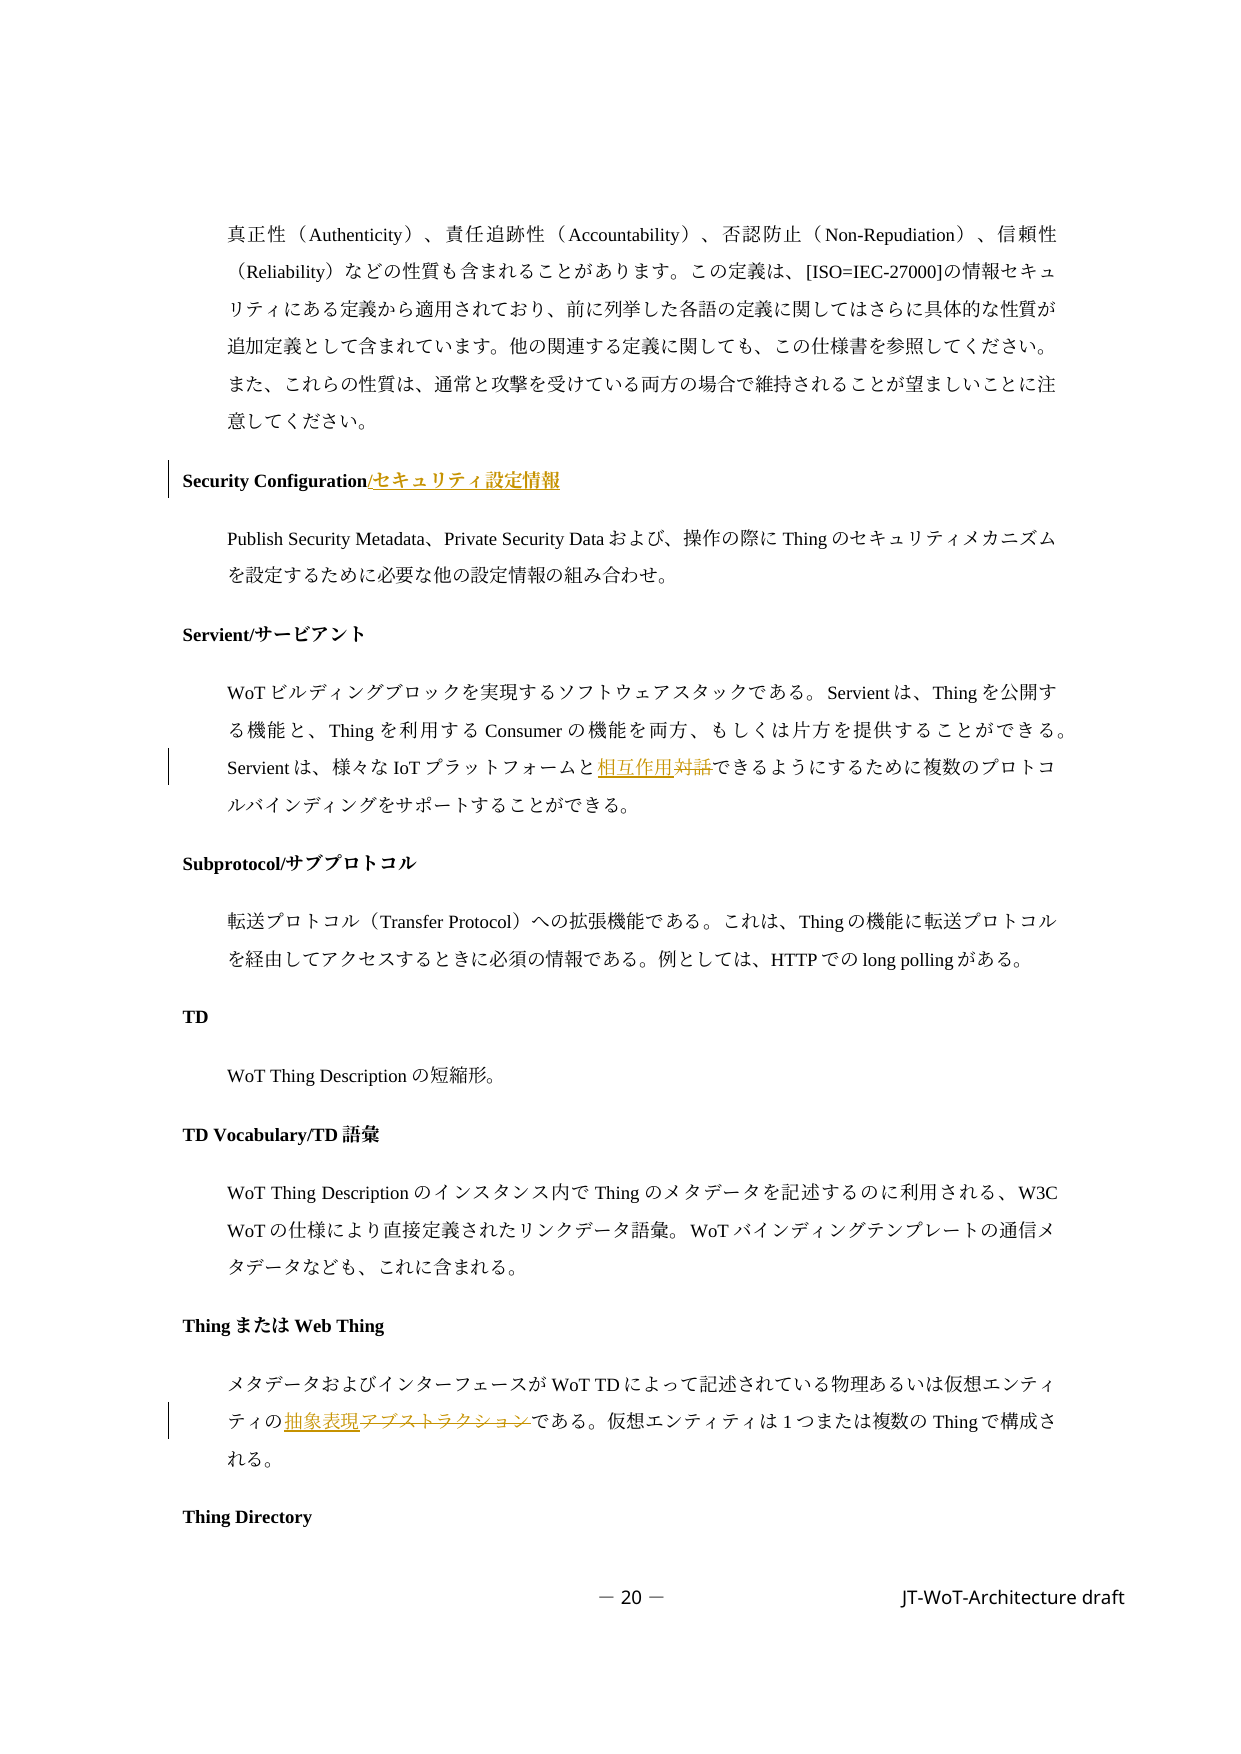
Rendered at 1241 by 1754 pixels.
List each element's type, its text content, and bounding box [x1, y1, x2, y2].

text ThingまたはWeb Thing [182, 1306, 1058, 1344]
text TD [182, 998, 1058, 1035]
text Publish Security Metadata、Private Security Dataおよび、操作の際にThingのセキュリティメカニズムを設定するために必要な他の設定情報の組み合わせ。 [227, 519, 1058, 594]
text メタデータおよびインターフェースがWoT TDによって記述されている物理あるいは仮想エンティティのである。仮想エンティティは1つまたは複数のThingで構成される。 [227, 1364, 1058, 1477]
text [227, 214, 1058, 439]
text Servient/サービアント [182, 614, 1058, 652]
text WoT Thing Description の短縮形。 [227, 1056, 1058, 1094]
text Thing Directory [182, 1498, 1058, 1535]
text WoTビルディングブロックを実現するソフトウェアスタックである。Servientは、Thingを公開する機能と、Thingを利用するConsumerの機能を両方、もしくは片方を提供することができる。Servientは、様々なIoTプラットフォームとできるようにするために複数のプロトコルバインディングをサポートすることができる。 [227, 673, 1058, 823]
text TD Vocabulary/TD語彙 [182, 1114, 1058, 1152]
text Security Configuration [182, 460, 1058, 498]
text 転送プロトコル（Transfer Protocol）への拡張機能である。これは、Thingの機能に転送プロトコルを経由してアクセスするときに必須の情報である。例としては、HTTPでのlong pollingがある。 [227, 902, 1058, 977]
text WoT Thing Descriptionのインスタンス内でThingのメタデータを記述するのに利用される、W3C WoTの仕様により直接定義されたリンクデータ語彙。WoTバインディングテンプレートの通信メタデータなども、これに含まれる。 [227, 1173, 1058, 1285]
text Subprotocol/サブプロトコル [182, 844, 1058, 881]
